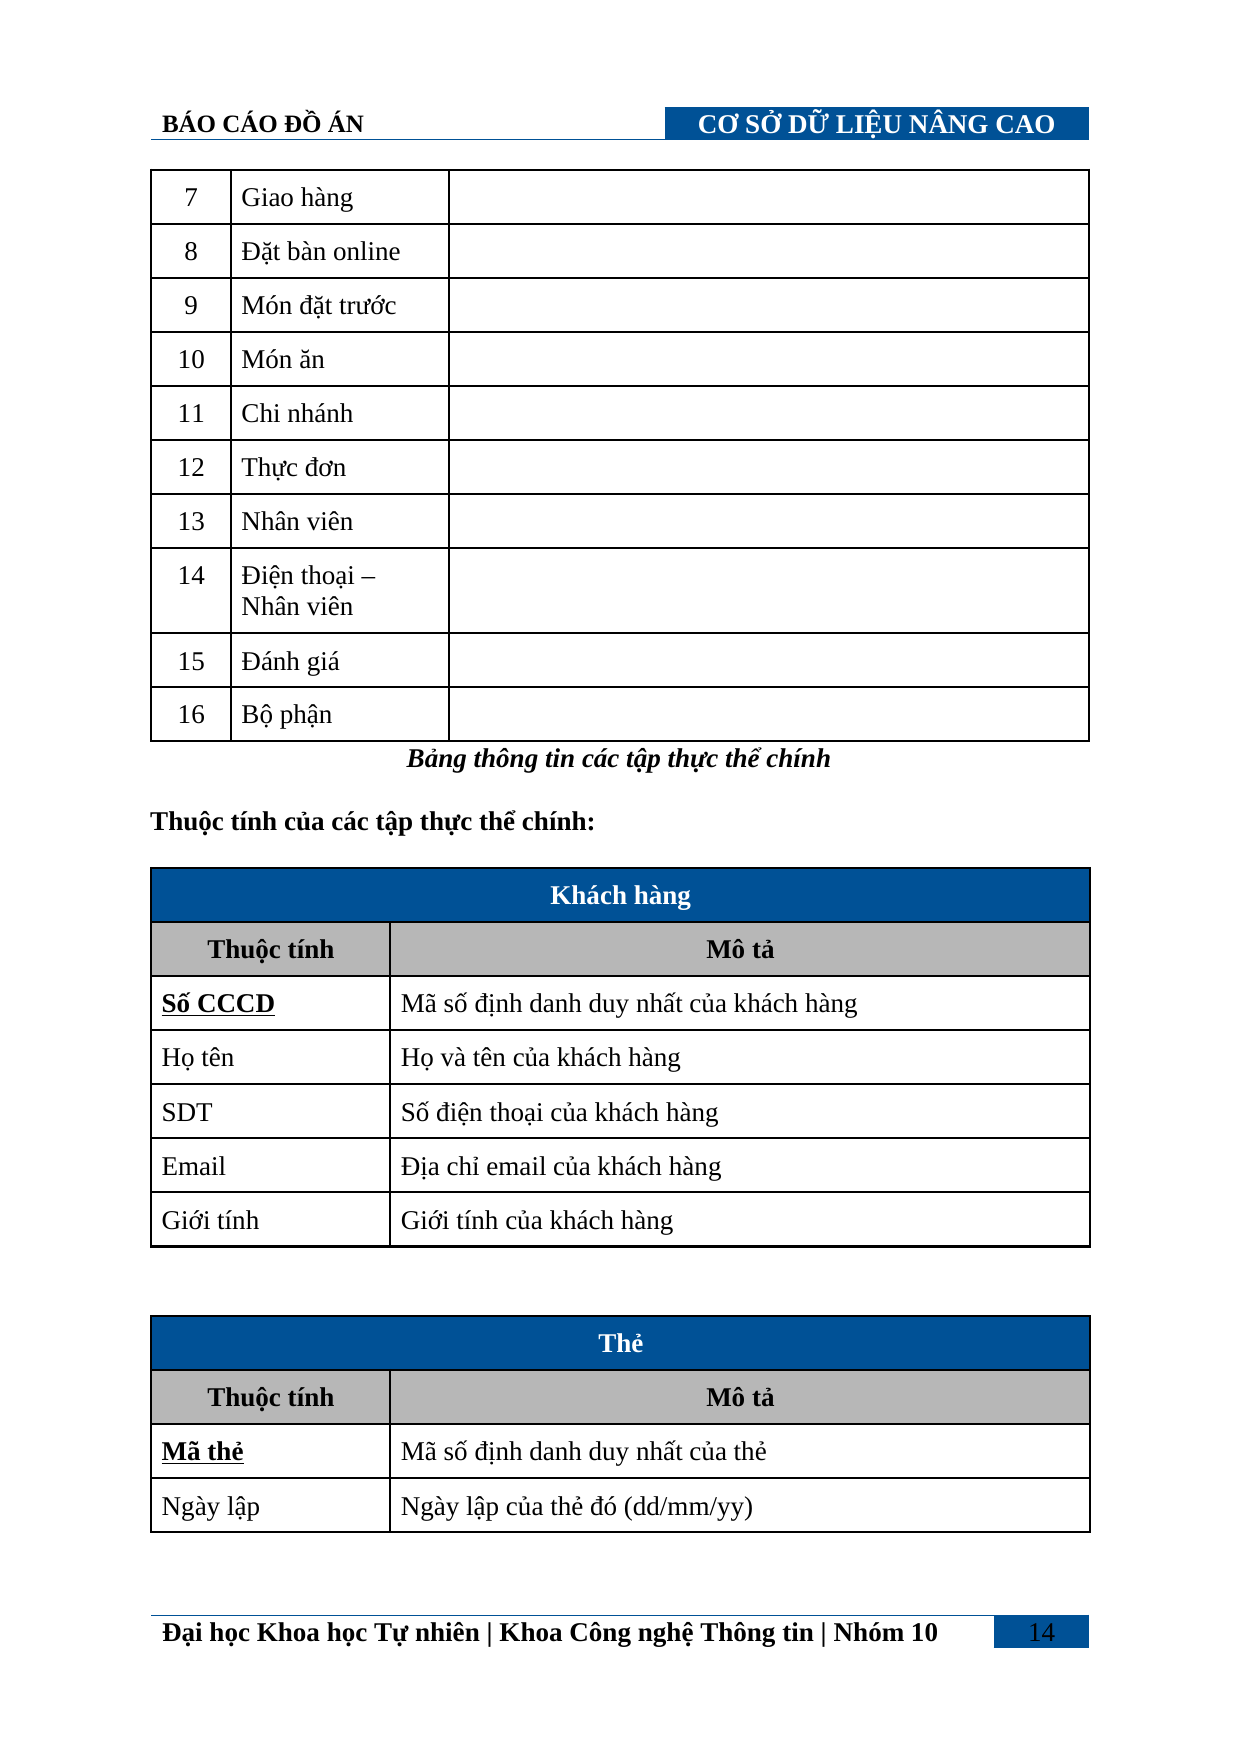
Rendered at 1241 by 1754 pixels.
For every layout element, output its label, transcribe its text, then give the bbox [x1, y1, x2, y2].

table_cell 9 [152, 279, 230, 331]
table_cell 13 [152, 495, 230, 547]
table_cell Đặt bàn online [232, 225, 448, 277]
table_cell [450, 688, 1088, 740]
table_cell 15 [152, 634, 230, 686]
table_cell Món đặt trước [232, 279, 448, 331]
table_cell [450, 171, 1088, 222]
text Bảng thông tin các tập thực thể chính [150, 742, 1090, 773]
table_header Thẻ [152, 1317, 1089, 1369]
table_cell [450, 495, 1088, 547]
table_cell Số CCCD [152, 977, 389, 1029]
table_cell Họ và tên của khách hàng [391, 1031, 1089, 1083]
table_cell Mô tả [391, 923, 1089, 975]
table_cell Bộ phận [232, 688, 448, 740]
table_cell Giới tính [152, 1193, 389, 1245]
table_cell Họ tên [152, 1031, 389, 1083]
table_cell Chi nhánh [232, 387, 448, 439]
table_cell Mã số định danh duy nhất của khách hàng [391, 977, 1089, 1029]
table_cell Mô tả [391, 1371, 1089, 1423]
table_cell 7 [152, 171, 230, 222]
table_cell [450, 225, 1088, 277]
table_cell Email [152, 1139, 389, 1191]
table_cell Giới tính của khách hàng [391, 1193, 1089, 1245]
table_cell Món ăn [232, 333, 448, 385]
table_header Khách hàng [152, 869, 1089, 921]
table_cell Thuộc tính [152, 923, 389, 975]
table_cell Mã số định danh duy nhất của thẻ [391, 1425, 1089, 1477]
table_cell Đánh giá [232, 634, 448, 686]
table_cell Nhân viên [232, 495, 448, 547]
table_cell [450, 387, 1088, 439]
table_cell 12 [152, 441, 230, 493]
table_cell 8 [152, 225, 230, 277]
table_cell [450, 549, 1088, 632]
table_cell 11 [152, 387, 230, 439]
table_cell 10 [152, 333, 230, 385]
table_cell Giao hàng [232, 171, 448, 222]
table_cell Thực đơn [232, 441, 448, 493]
table_cell Ngày lập [152, 1479, 389, 1531]
table_cell SDT [152, 1085, 389, 1137]
table_cell Điện thoại – Nhân viên [232, 549, 448, 632]
table_cell Địa chỉ email của khách hàng [391, 1139, 1089, 1191]
table_cell [450, 333, 1088, 385]
table_cell [450, 279, 1088, 331]
table_cell Thuộc tính [152, 1371, 389, 1423]
text Thuộc tính của các tập thực thể chính: [150, 804, 1090, 836]
table_cell [450, 441, 1088, 493]
table_cell 16 [152, 688, 230, 740]
table_cell Số điện thoại của khách hàng [391, 1085, 1089, 1137]
table_cell 14 [152, 549, 230, 632]
table_cell [450, 634, 1088, 686]
table_cell Mã thẻ [152, 1425, 389, 1477]
table_cell Ngày lập của thẻ đó (dd/mm/yy) [391, 1479, 1089, 1531]
